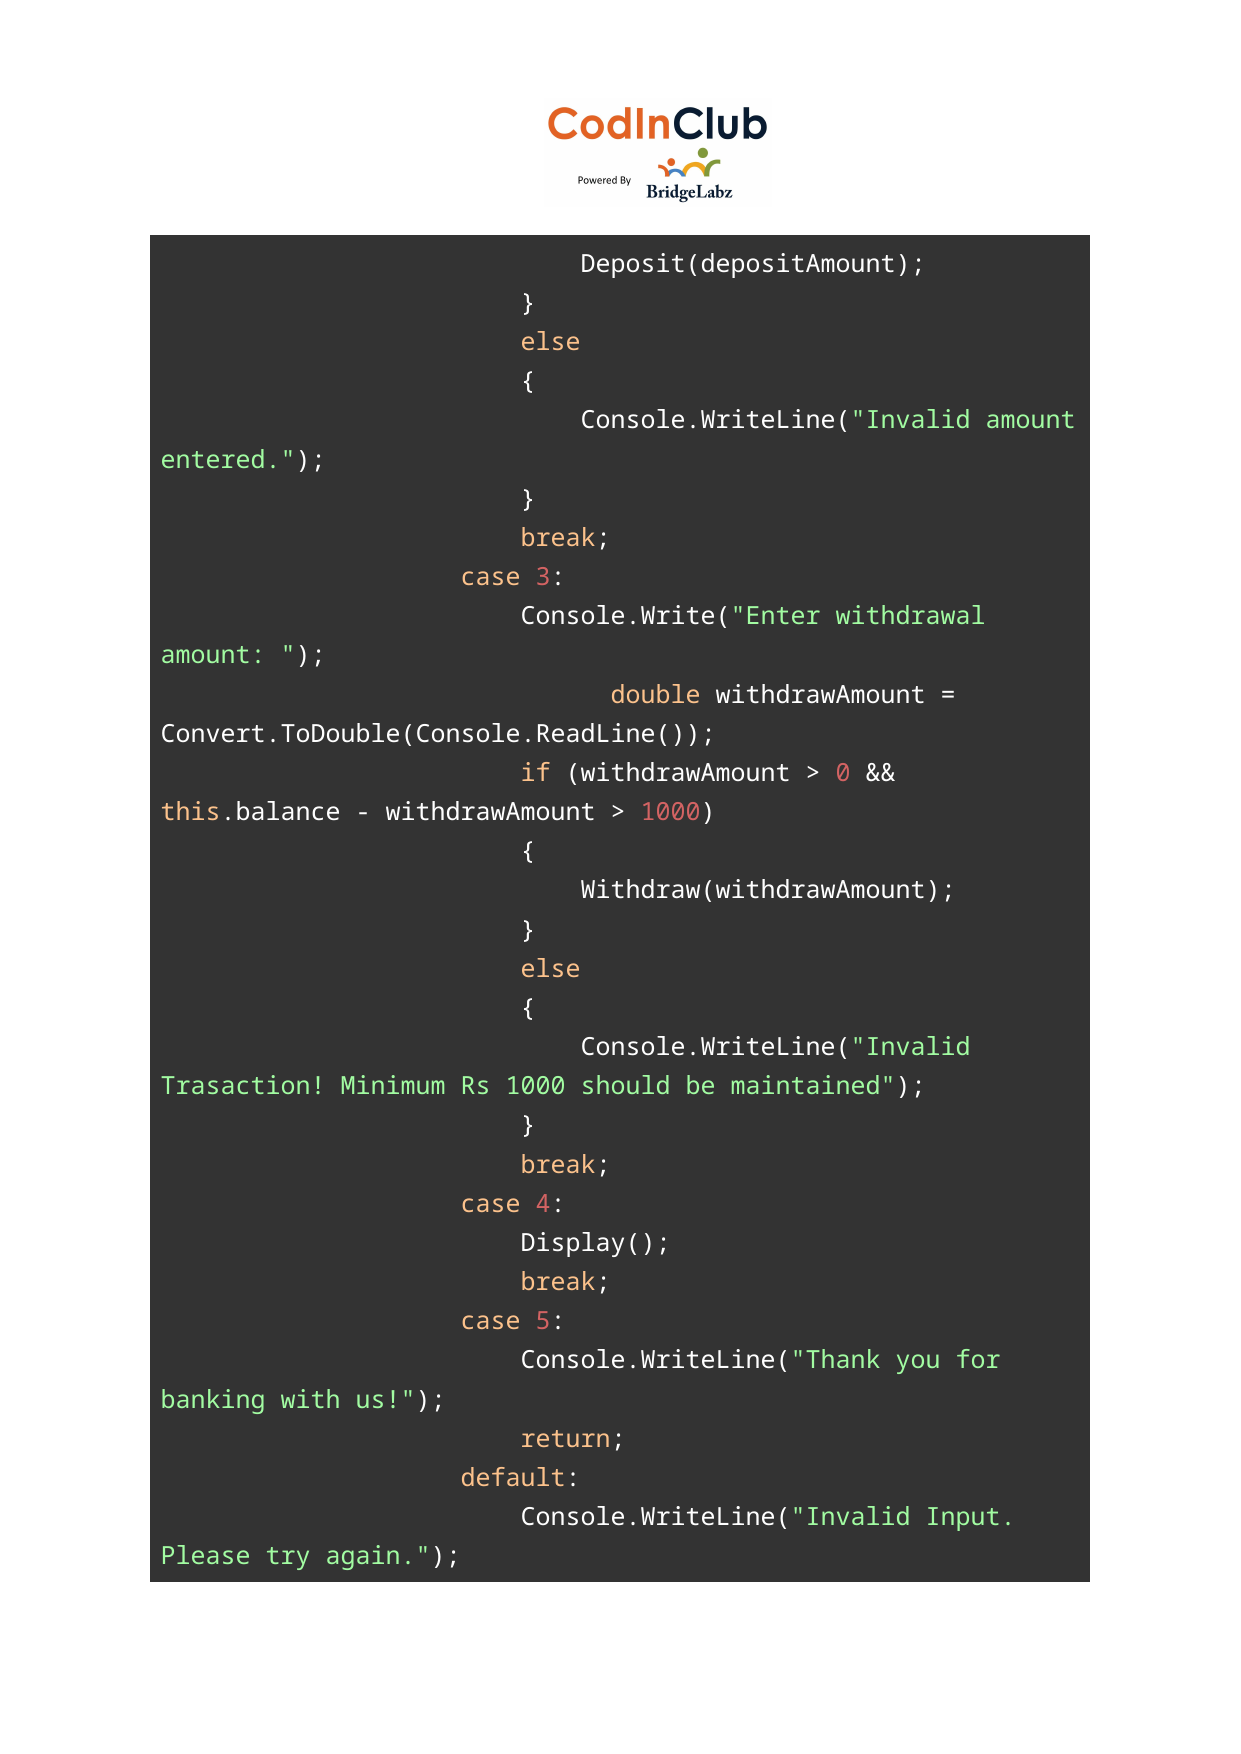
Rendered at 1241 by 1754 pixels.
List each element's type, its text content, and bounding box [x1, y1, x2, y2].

picture [543, 98, 772, 207]
